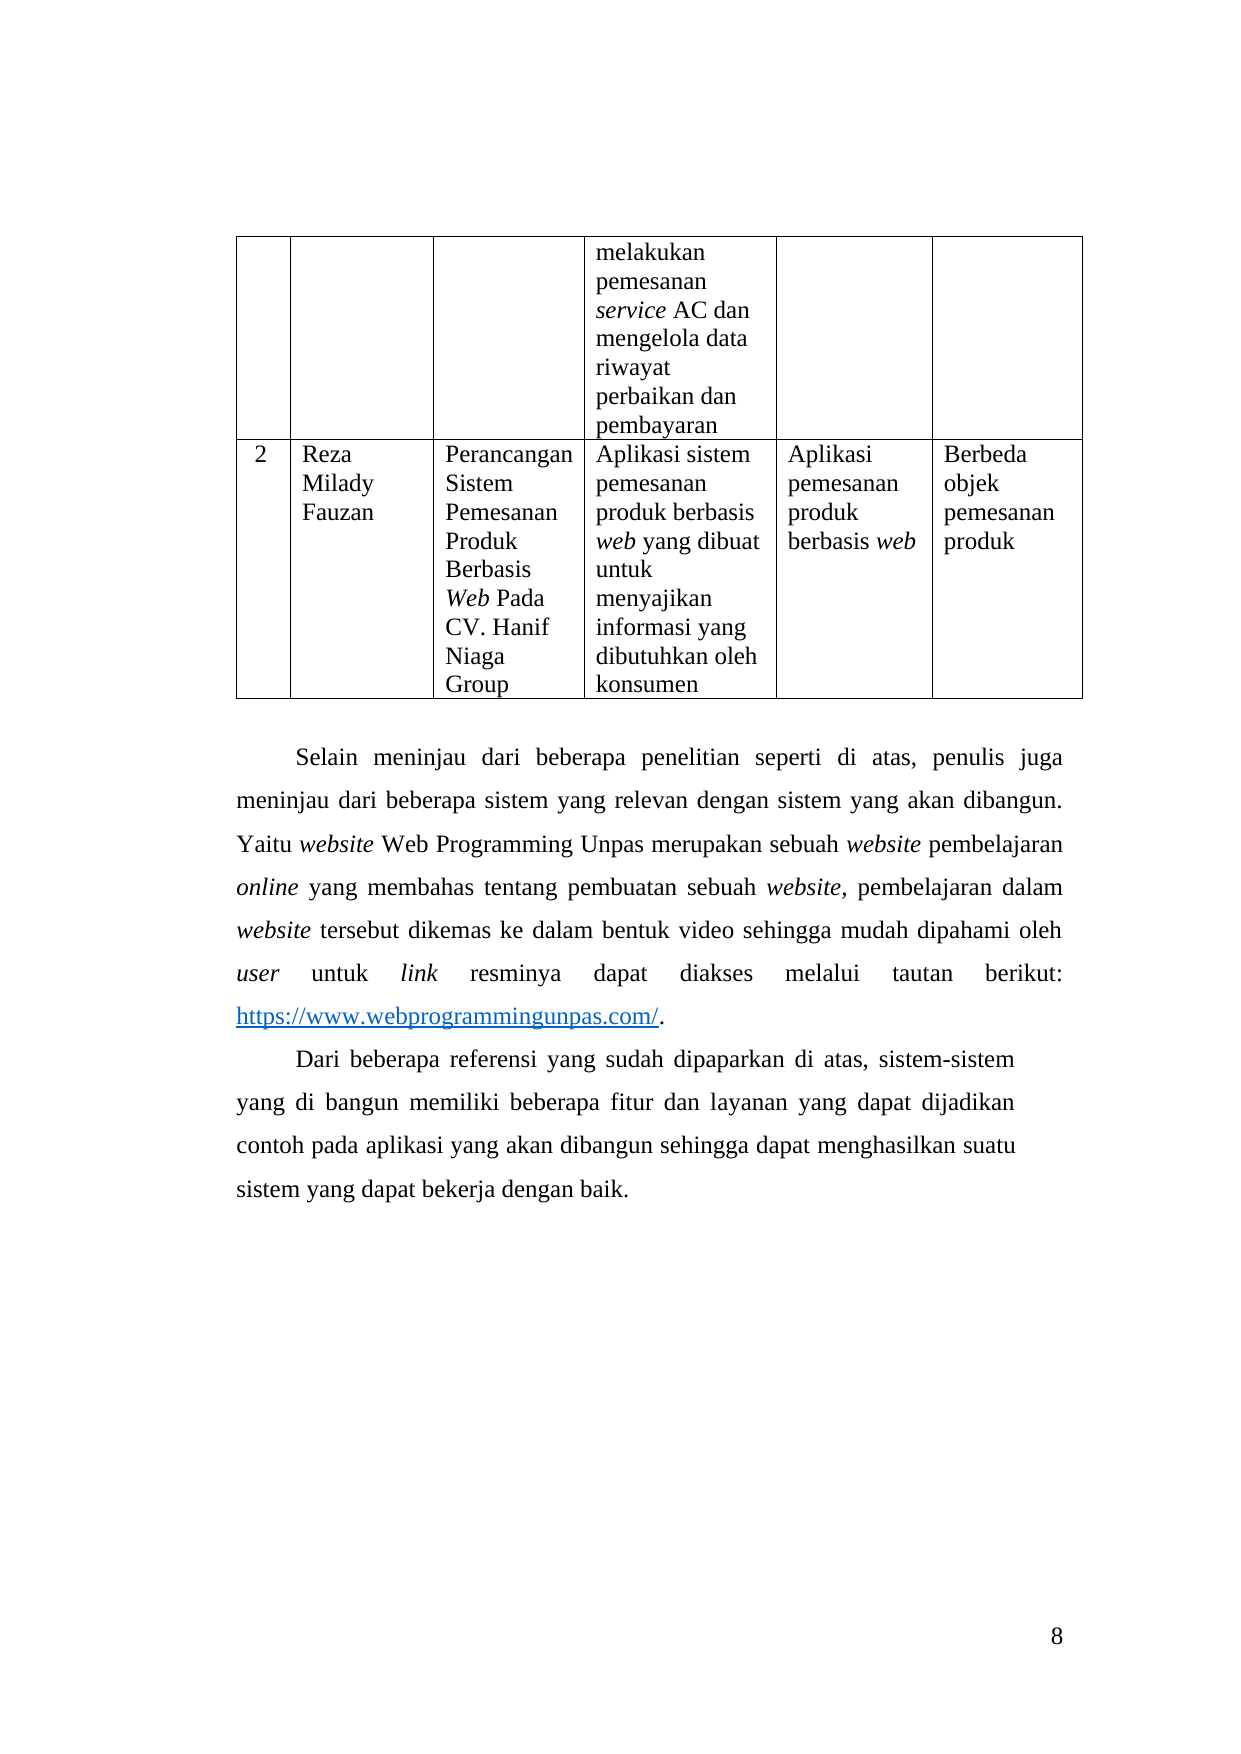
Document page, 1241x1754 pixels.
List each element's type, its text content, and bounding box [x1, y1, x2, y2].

table_cell Reza Milady Fauzan [291, 440, 433, 698]
table_cell Berbeda objek pemesanan produk [933, 440, 1082, 698]
table_cell Perancangan Sistem Pemesanan Produk Berbasis Web Pada CV. Hanif Niaga Group [434, 440, 584, 698]
text Dari beberapa referensi yang sudah dipaparkan di atas, sistem-sistem yang di bangun memiliki beberapa fitur dan layanan yang dapat dijadikan contoh pada aplikasi yang akan dibangun sehingga dapat menghasilkan suatu sistem yang dapat bekerja dengan baik. [236, 1044, 1016, 1202]
table_cell 1 [237, 237, 290, 438]
text Selain meninjau dari beberapa penelitian seperti di atas, penulis juga meninjau dari beberapa sistem yang relevan dengan sistem yang akan dibangun. Yaitu website Web Programming Unpas merupakan sebuah website pembelajaran online yang membahas tentang pembuatan sebuah website, pembelajaran dalam website tersebut dikemas ke dalam bentuk video sehingga mudah dipahami oleh user untuk link resminya dapat diakses melalui tautan berikut: https://www.webprogrammingunpas.com/. [236, 742, 1063, 1030]
table_cell Aplikasi sistem pemesanan produk berbasis web yang dibuat untuk menyajikan informasi yang dibutuhkan oleh konsumen [585, 440, 776, 698]
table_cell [933, 237, 1082, 438]
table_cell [585, 237, 776, 438]
table_cell Aplikasi pemesanan produk berbasis web [777, 440, 932, 698]
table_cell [777, 237, 932, 438]
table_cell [291, 237, 433, 438]
table_cell 2 [237, 440, 290, 698]
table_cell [434, 237, 584, 438]
